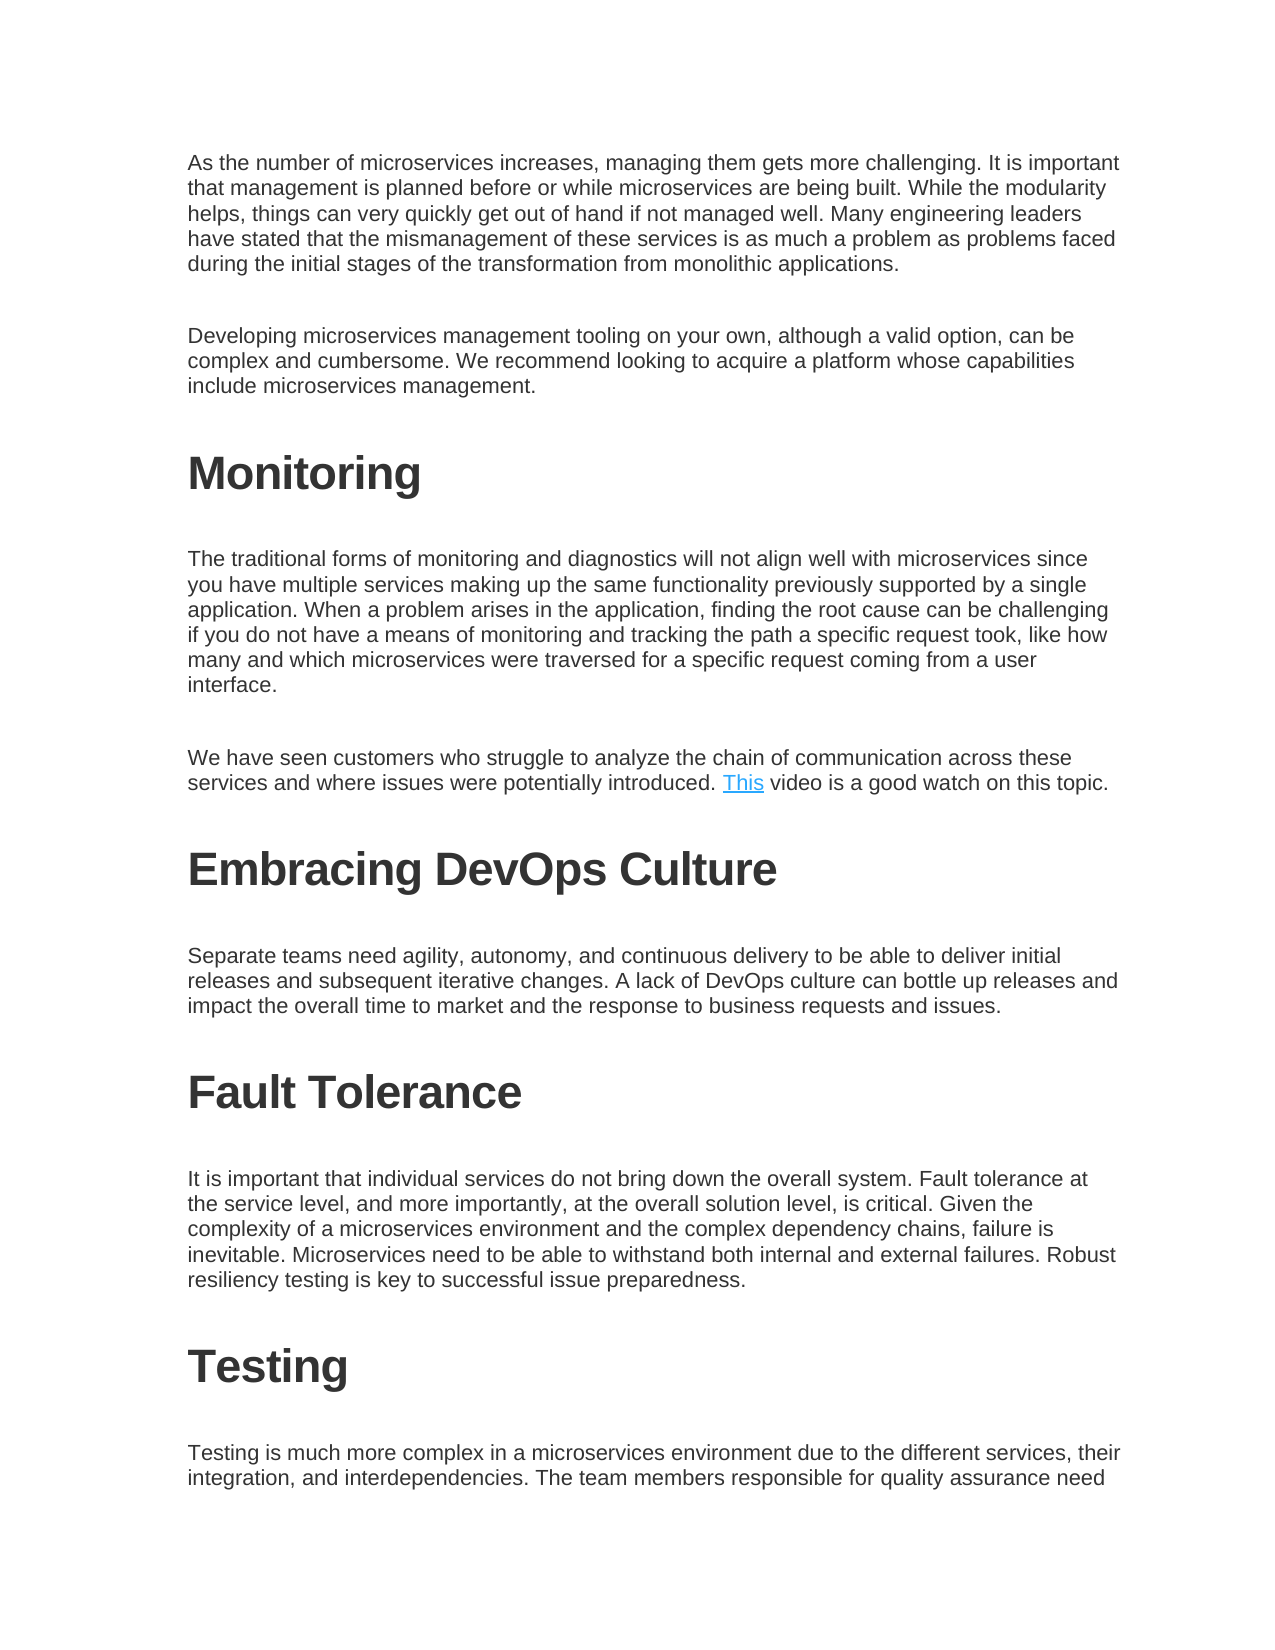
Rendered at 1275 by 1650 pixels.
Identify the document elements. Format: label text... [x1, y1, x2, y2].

text As the number of microservices increases, managing them gets more challenging. It is important that management is planned before or while microservices are being built. While the modularity helps, things can very quickly get out of hand if not managed well. Many engineering leaders have stated that the mismanagement of these services is as much a problem as problems faced during the initial stages of the transformation from monolithic applications. [187, 150, 1125, 276]
text Embracing DevOps Culture [187, 842, 1125, 896]
text We have seen customers who struggle to analyze the chain of communication across these services and where issues were potentially introduced. This video is a good watch on this topic. [187, 744, 1125, 795]
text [187, 1439, 1125, 1490]
text It is important that individual services do not bring down the overall system. Fault tolerance at the service level, and more importantly, at the overall solution level, is critical. Given the complexity of a microservices environment and the complex dependency chains, failure is inevitable. Microservices need to be able to withstand both internal and external failures. Robust resiliency testing is key to successful issue preparedness. [187, 1166, 1125, 1292]
text Testing [187, 1339, 1125, 1393]
text Developing microservices management tooling on your own, although a valid option, can be complex and cumbersome. We recommend looking to acquire a platform whose capabilities include microservices management. [187, 323, 1125, 398]
text The traditional forms of monitoring and diagnostics will not align well with microservices since you have multiple services making up the same functionality previously supported by a single application. When a problem arises in the application, finding the root cause can be challenging if you do not have a means of monitoring and tracking the path a specific request took, like how many and which microservices were traversed for a specific request coming from a user interface. [187, 546, 1125, 697]
text Separate teams need agility, autonomy, and continuous delivery to be able to deliver initial releases and subsequent iterative changes. A lack of DevOps culture can bottle up releases and impact the overall time to market and the response to business requests and issues. [187, 942, 1125, 1018]
text Fault Tolerance [187, 1065, 1125, 1119]
text Monitoring [187, 445, 1125, 499]
